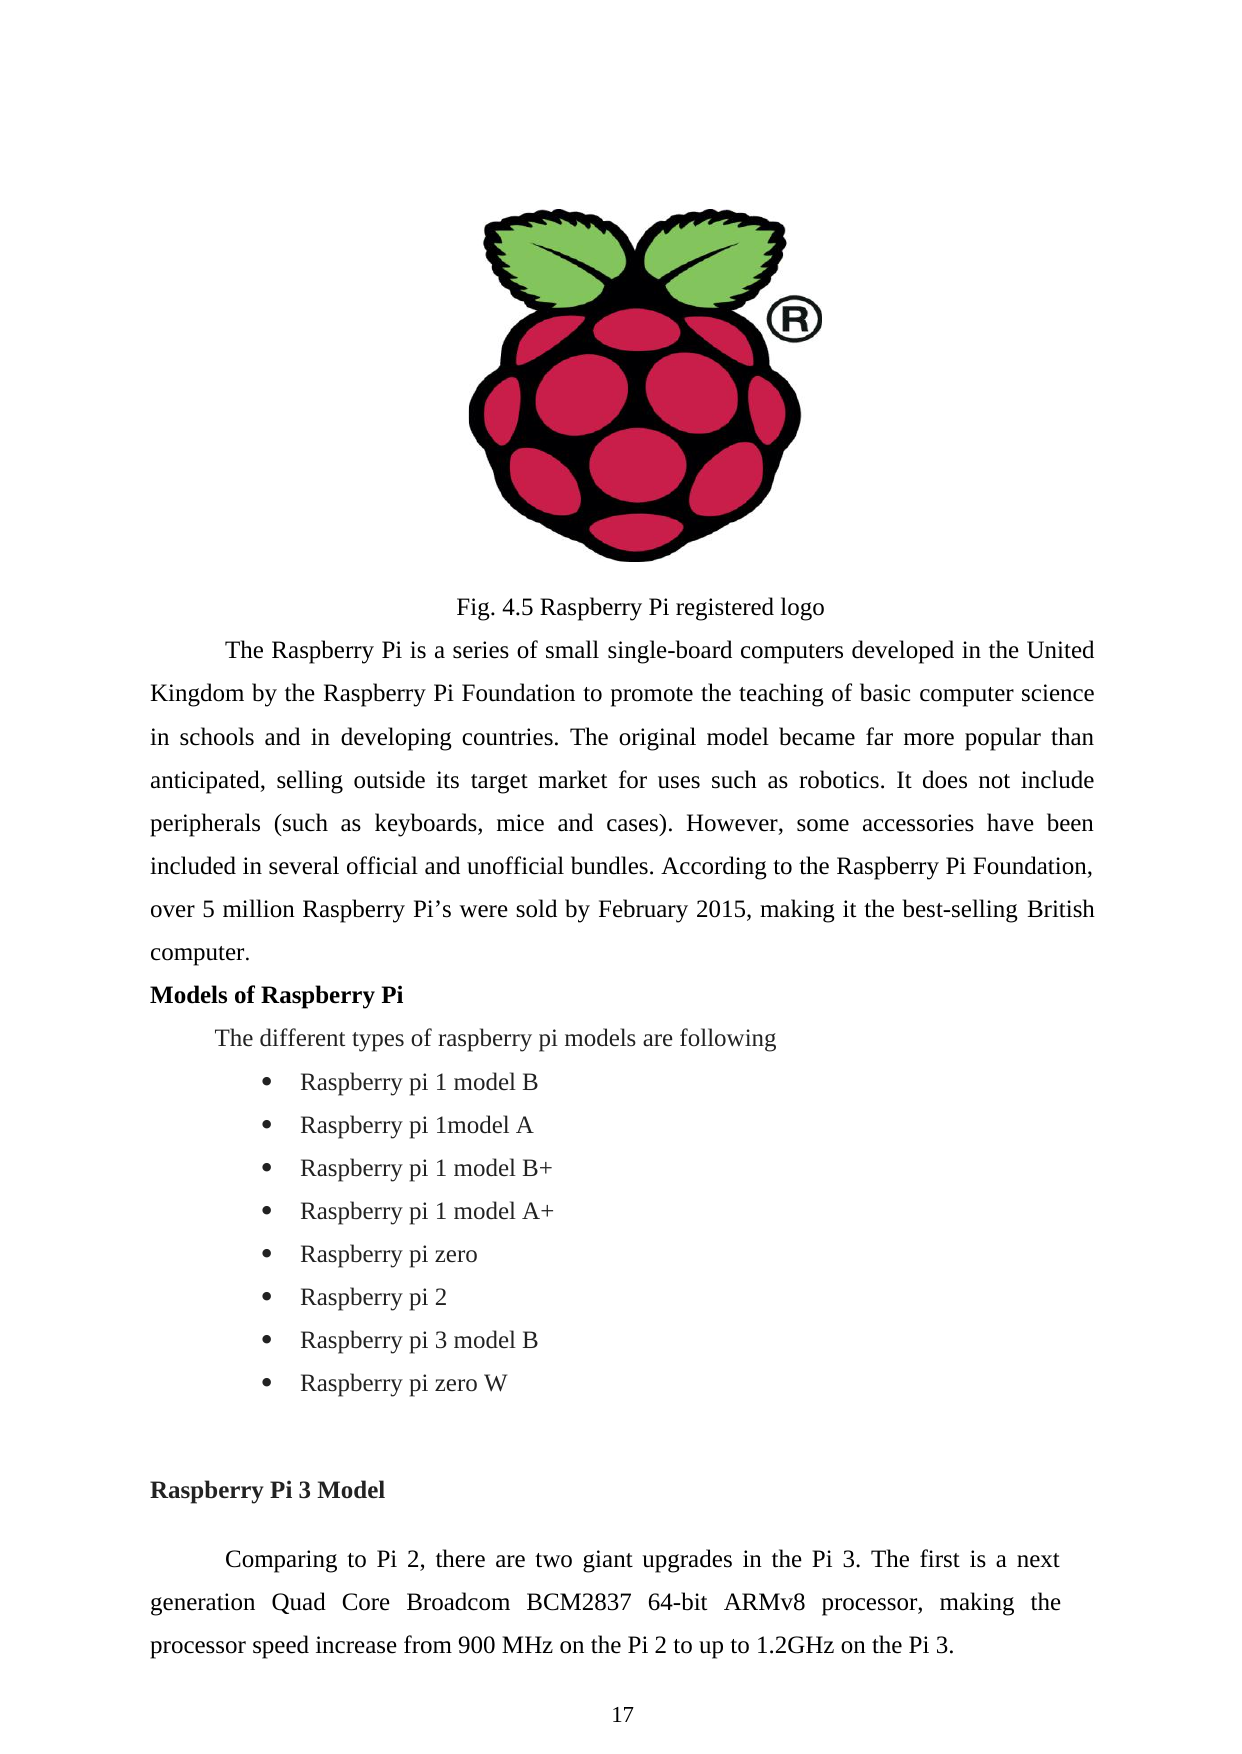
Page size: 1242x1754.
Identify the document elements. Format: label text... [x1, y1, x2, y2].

text Comparing to Pi 2, there are two giant upgrades in the Pi 3. The first is a next generation Quad Core Broadcom BCM2837 64-bit ARMv8 processor, making the processor speed increase from 900 MHz on the Pi 2 to up to 1.2GHz on the Pi 3. [150, 1544, 1061, 1659]
list Raspberry pi zero W [262, 1368, 1095, 1397]
text The different types of raspberry pi models are following [150, 1023, 1095, 1052]
text Fig. 4.5 Raspberry Pi registered logo [150, 592, 1195, 621]
text Raspberry Pi 3 Model [150, 1476, 1095, 1504]
list Raspberry pi 1model A [262, 1110, 1095, 1138]
list Raspberry pi 2 [262, 1282, 1095, 1311]
list Raspberry pi 1 model A+ [262, 1196, 1095, 1225]
list Raspberry pi 1 model B+ [262, 1153, 1095, 1182]
picture [468, 209, 822, 562]
text Models of Raspberry Pi [150, 980, 1095, 1009]
text The Raspberry Pi is a series of small single-board computers developed in the United Kingdom by the Raspberry Pi Foundation to promote the teaching of basic computer science in schools and in developing countries. The original model became far more popular than anticipated, selling outside its target market for uses such as robotics. It does not include peripherals (such as keyboards, mice and cases). However, some accessories have been included in several official and unofficial bundles. According to the Raspberry Pi Foundation, over 5 million Raspberry Pi’s were sold by February 2015, making it the best-selling British computer. [150, 635, 1095, 966]
list Raspberry pi 1 model B [262, 1067, 1095, 1095]
list Raspberry pi 3 model B [262, 1325, 1095, 1354]
list Raspberry pi zero [262, 1239, 1095, 1268]
